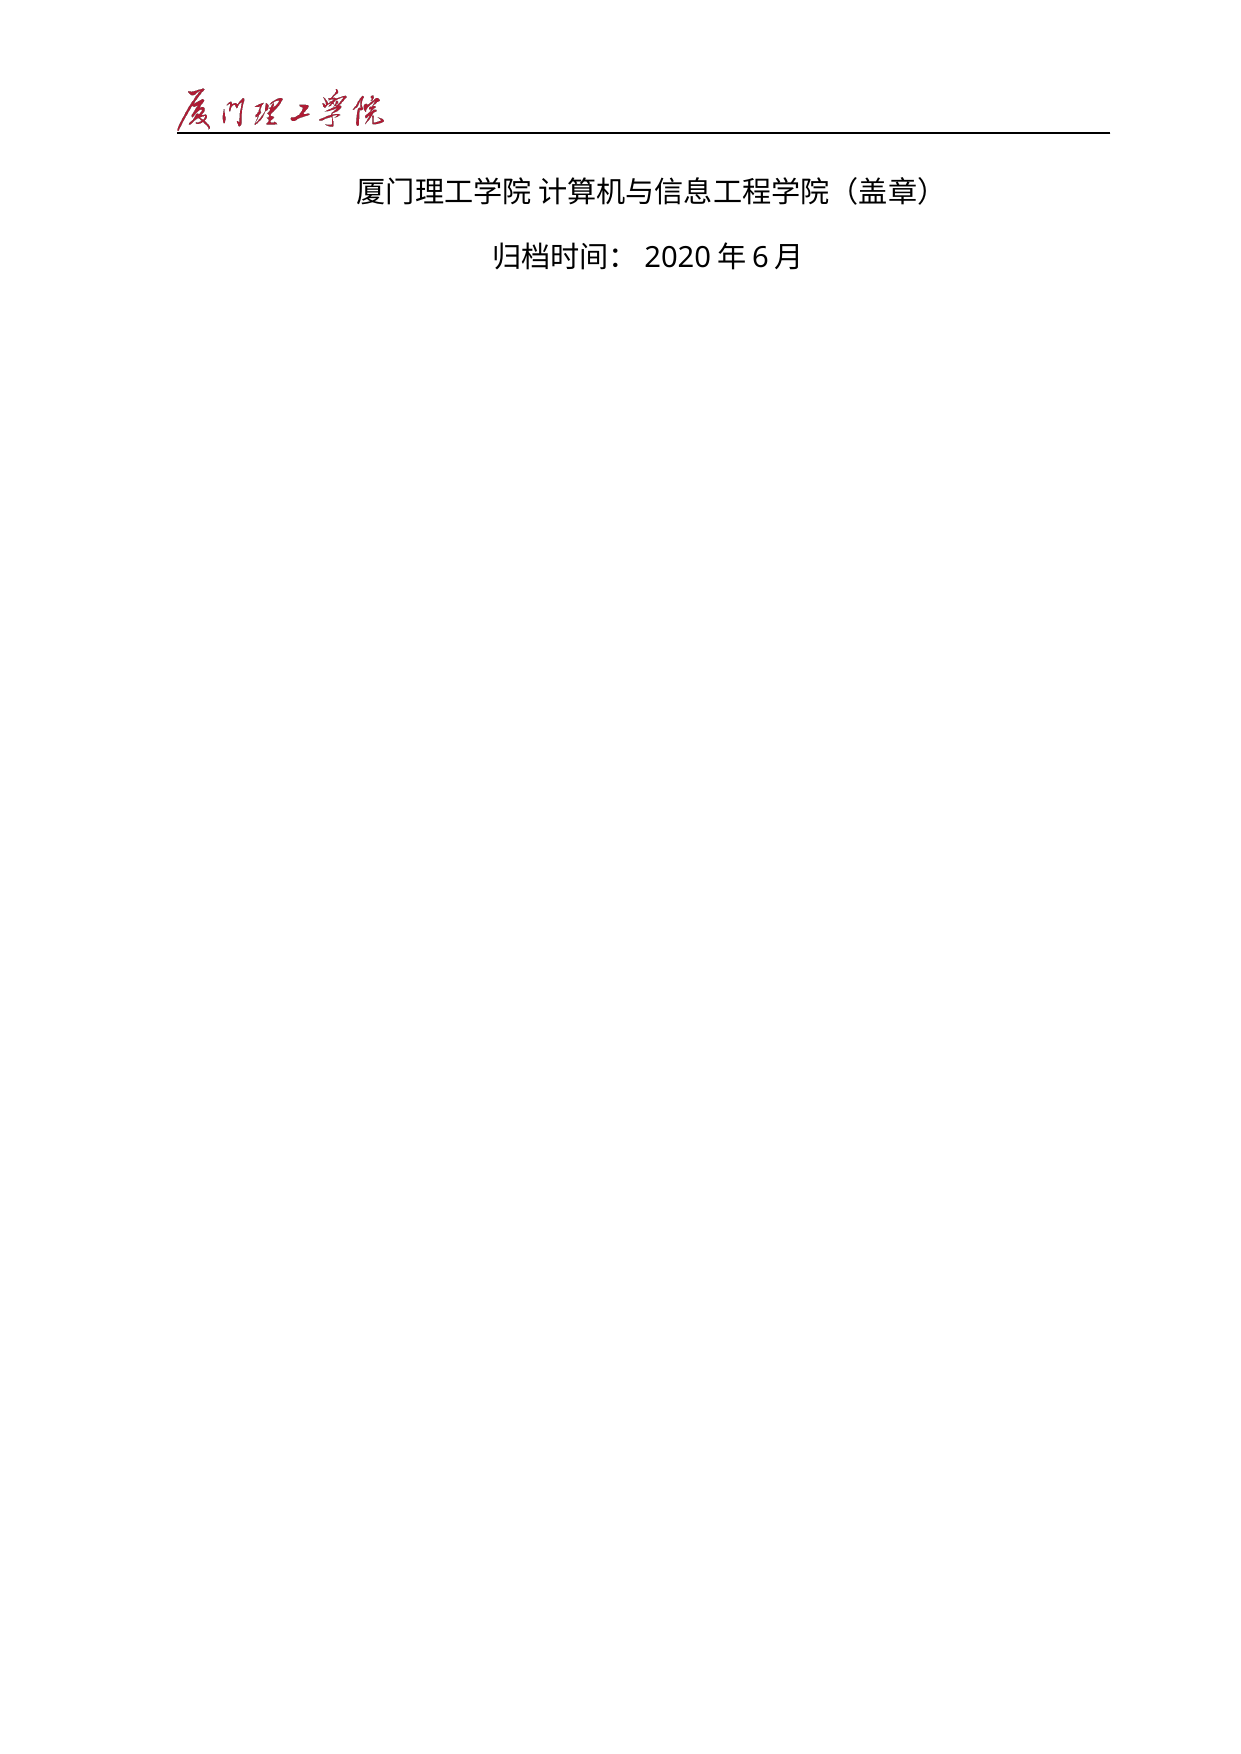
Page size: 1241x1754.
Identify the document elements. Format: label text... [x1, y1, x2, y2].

text 归档时间： 2020年6月 [177, 222, 1110, 287]
text 厦门理工学院 计算机与信息工程学院（盖章） [177, 157, 1110, 222]
picture [177, 88, 384, 131]
